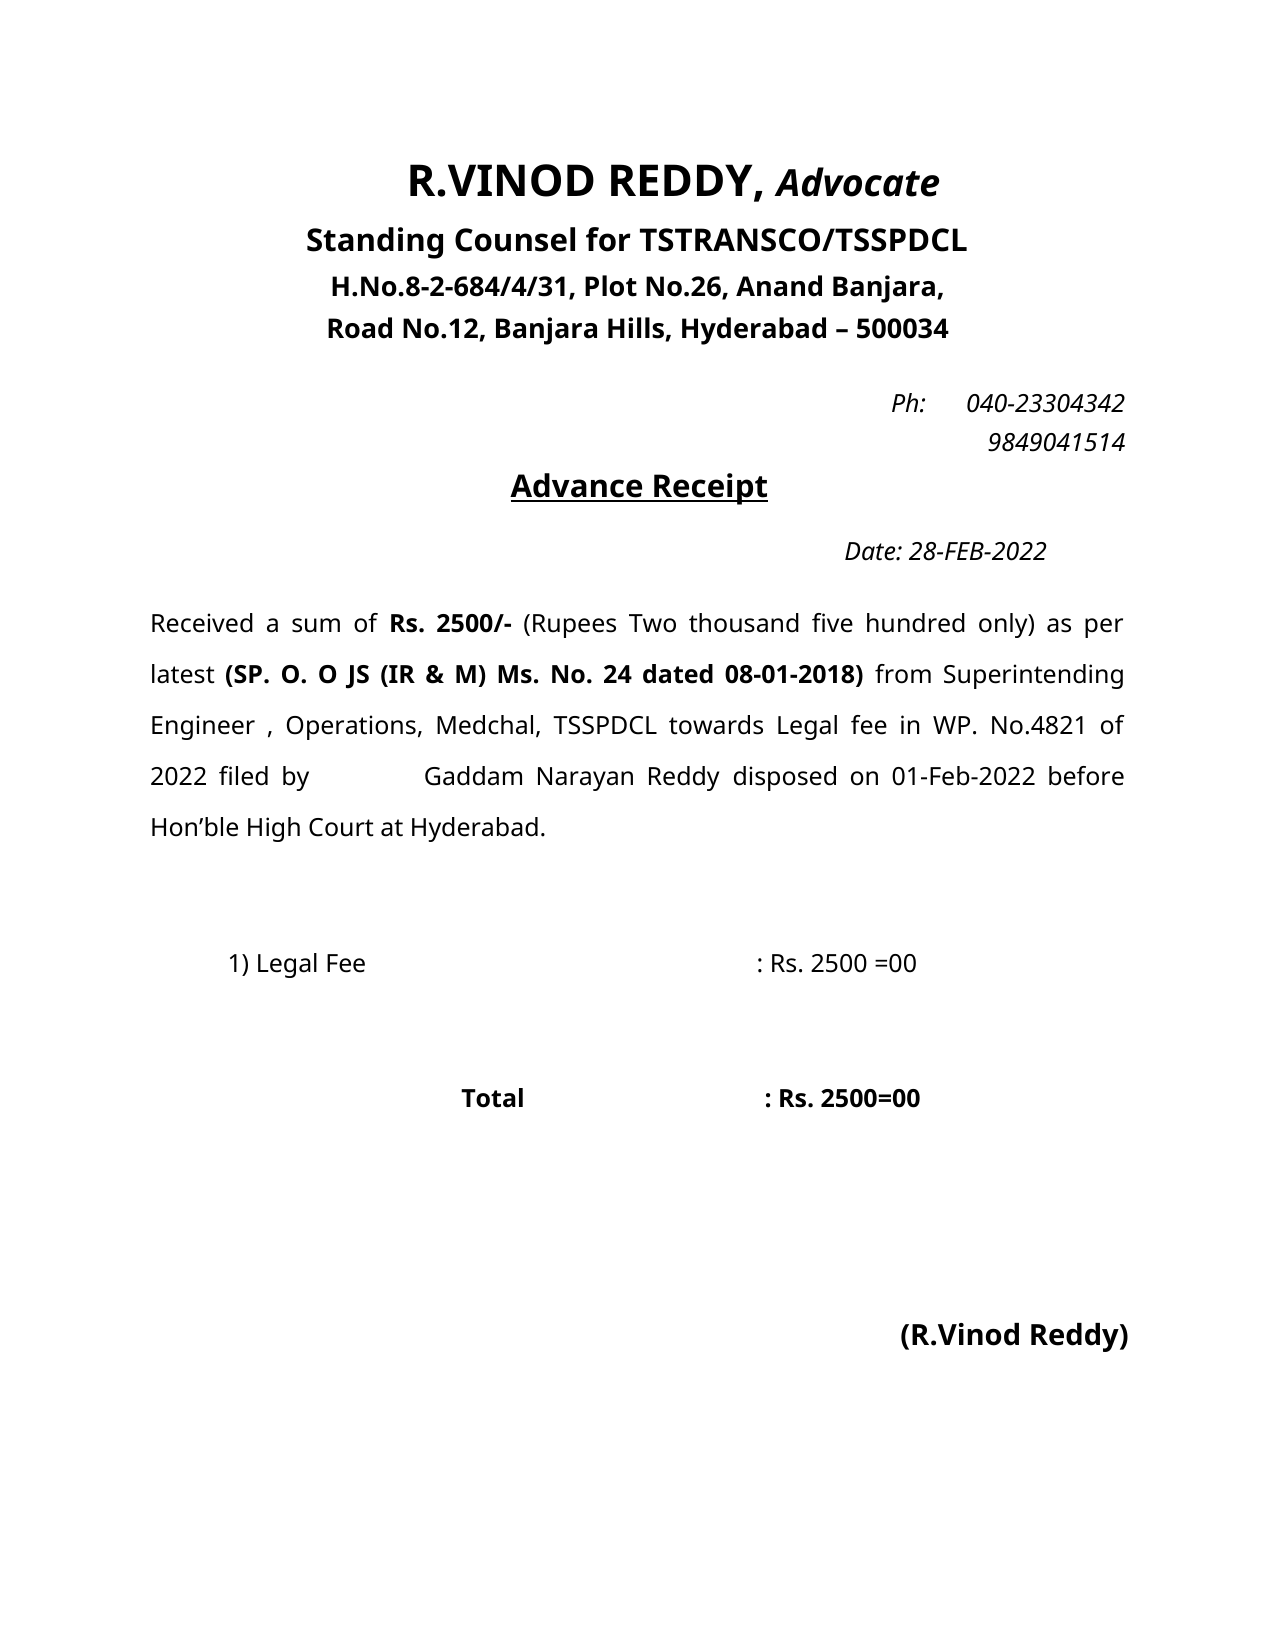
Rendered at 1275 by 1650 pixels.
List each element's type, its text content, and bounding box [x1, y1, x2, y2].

text Received a sum of Rs. 2500/- (Rupees Two thousand five hundred only) as per latest (SP. O. O JS (IR & M) Ms. No. 24 dated 08-01-2018) from Superintending Engineer , Operations, Medchal, TSSPDCL towards Legal fee in WP. No.4821 of 2022 filed by Gaddam Narayan Reddy disposed on 01-Feb-2022 before Hon’ble High Court at Hyderabad. [150, 605, 1125, 843]
text Date: 28-FEB-2022 [227, 533, 1047, 567]
text Road No.12, Banjara Hills, Hyderabad – 500034 [150, 310, 1125, 347]
text Ph: 040-23304342 [150, 385, 1125, 419]
text Standing Counsel for TSTRANSCO/TSSPDCL [227, 218, 1047, 261]
text H.No.8-2-684/4/31, Plot No.26, Anand Banjara, [150, 267, 1125, 304]
text (R.Vinod Reddy) [677, 1314, 1128, 1354]
text 1) Legal Fee : Rs. 2500 =00 [227, 945, 1010, 979]
text Total : Rs. 2500=00 [227, 1081, 1010, 1115]
text Advance Receipt [150, 463, 1128, 506]
text R.VINOD REDDY, Advocate [227, 150, 1047, 209]
text 9849041514 [150, 424, 1125, 458]
